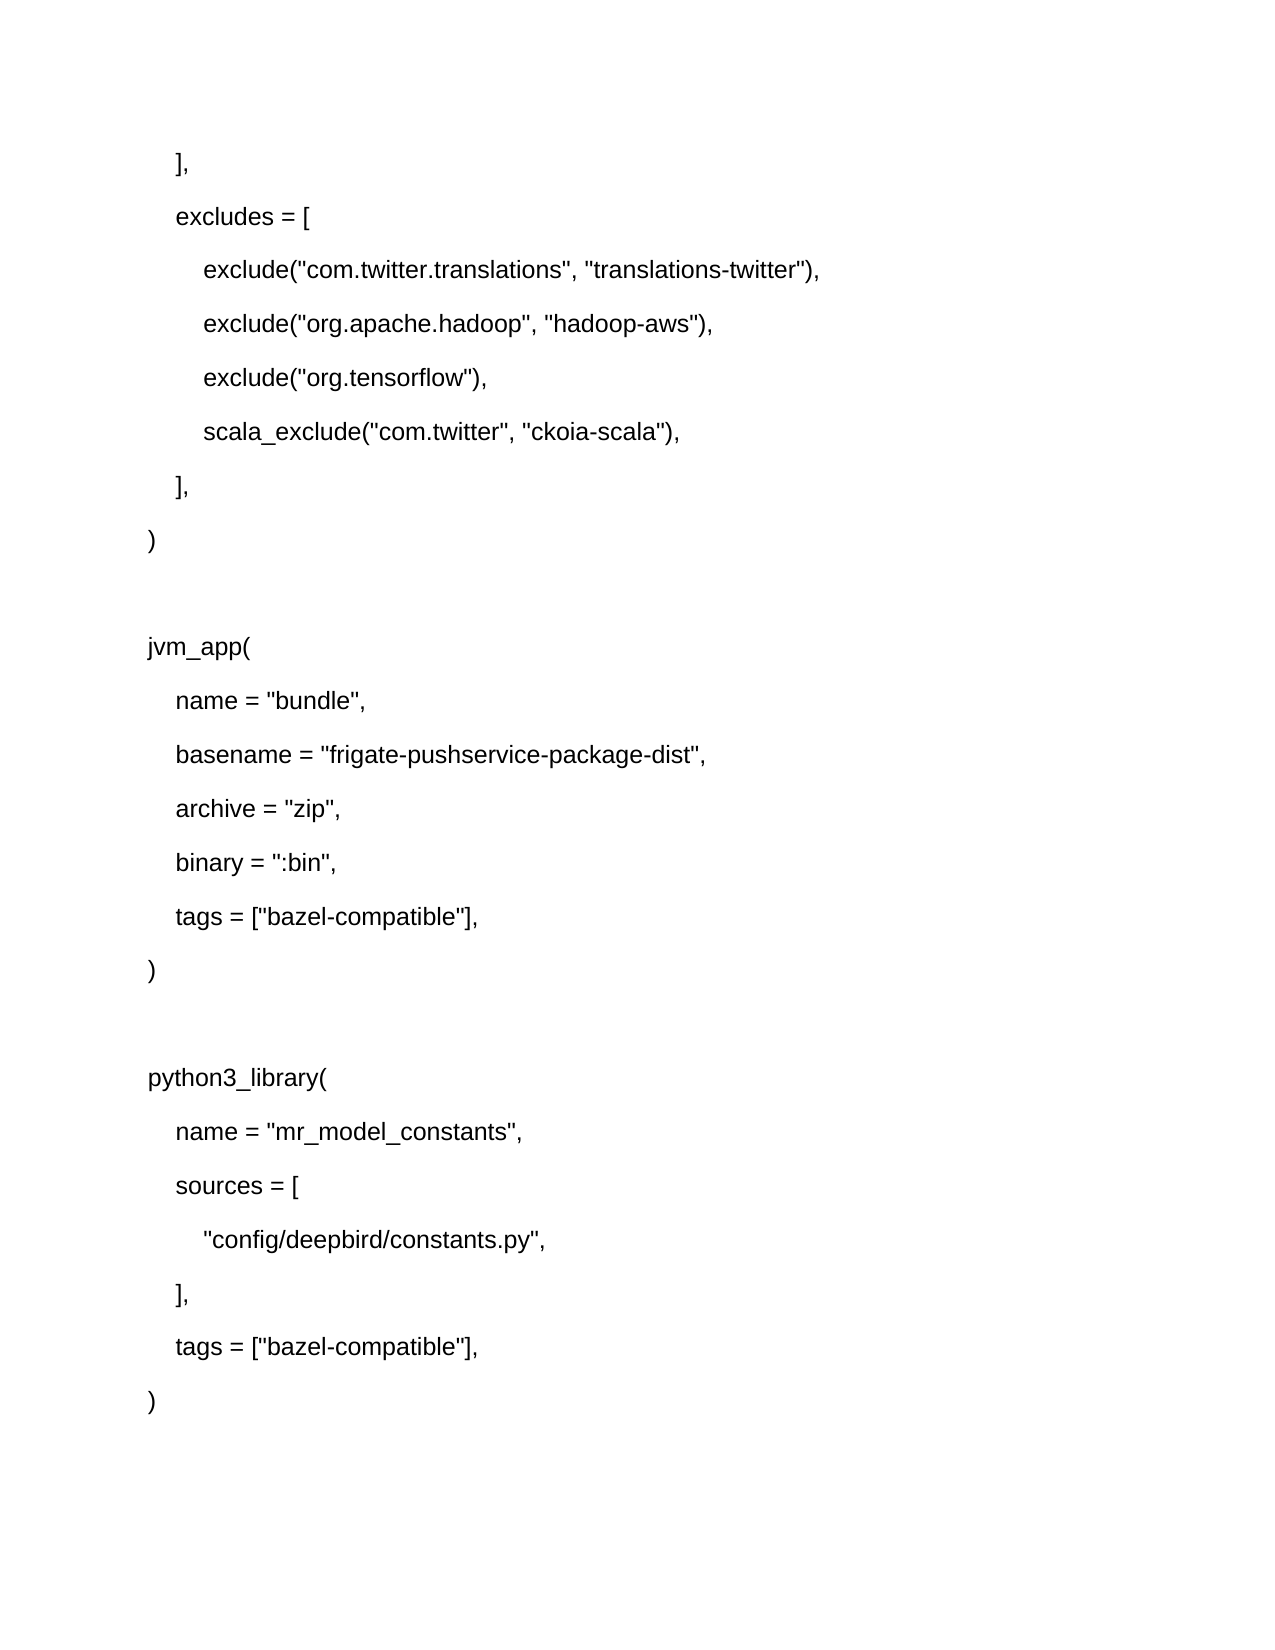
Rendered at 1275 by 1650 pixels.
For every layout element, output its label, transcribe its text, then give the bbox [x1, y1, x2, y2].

text sources = [ [148, 1171, 1127, 1199]
text scala_exclude("com.twitter", "ckoia-scala"), [148, 417, 1127, 446]
text ) [148, 955, 1127, 984]
text name = "mr_model_constants", [148, 1117, 1127, 1146]
text ) [148, 524, 1127, 553]
text binary = ":bin", [148, 848, 1127, 876]
text basename = "frigate-pushservice-package-dist", [148, 740, 1127, 769]
text ], [148, 1278, 1127, 1307]
text name = "bundle", [148, 686, 1127, 715]
text ], [148, 148, 1127, 176]
text exclude("com.twitter.translations", "translations-twitter"), [148, 255, 1127, 284]
text ], [148, 471, 1127, 499]
text tags = ["bazel-compatible"], [148, 902, 1127, 930]
text ) [148, 1386, 1127, 1415]
text exclude("org.apache.hadoop", "hadoop-aws"), [148, 309, 1127, 338]
text tags = ["bazel-compatible"], [148, 1332, 1127, 1361]
text excludes = [ [148, 201, 1127, 230]
text "config/deepbird/constants.py", [148, 1225, 1127, 1253]
text archive = "zip", [148, 794, 1127, 823]
text jvm_app( [148, 632, 1127, 661]
text python3_library( [148, 1063, 1127, 1092]
text exclude("org.tensorflow"), [148, 363, 1127, 392]
